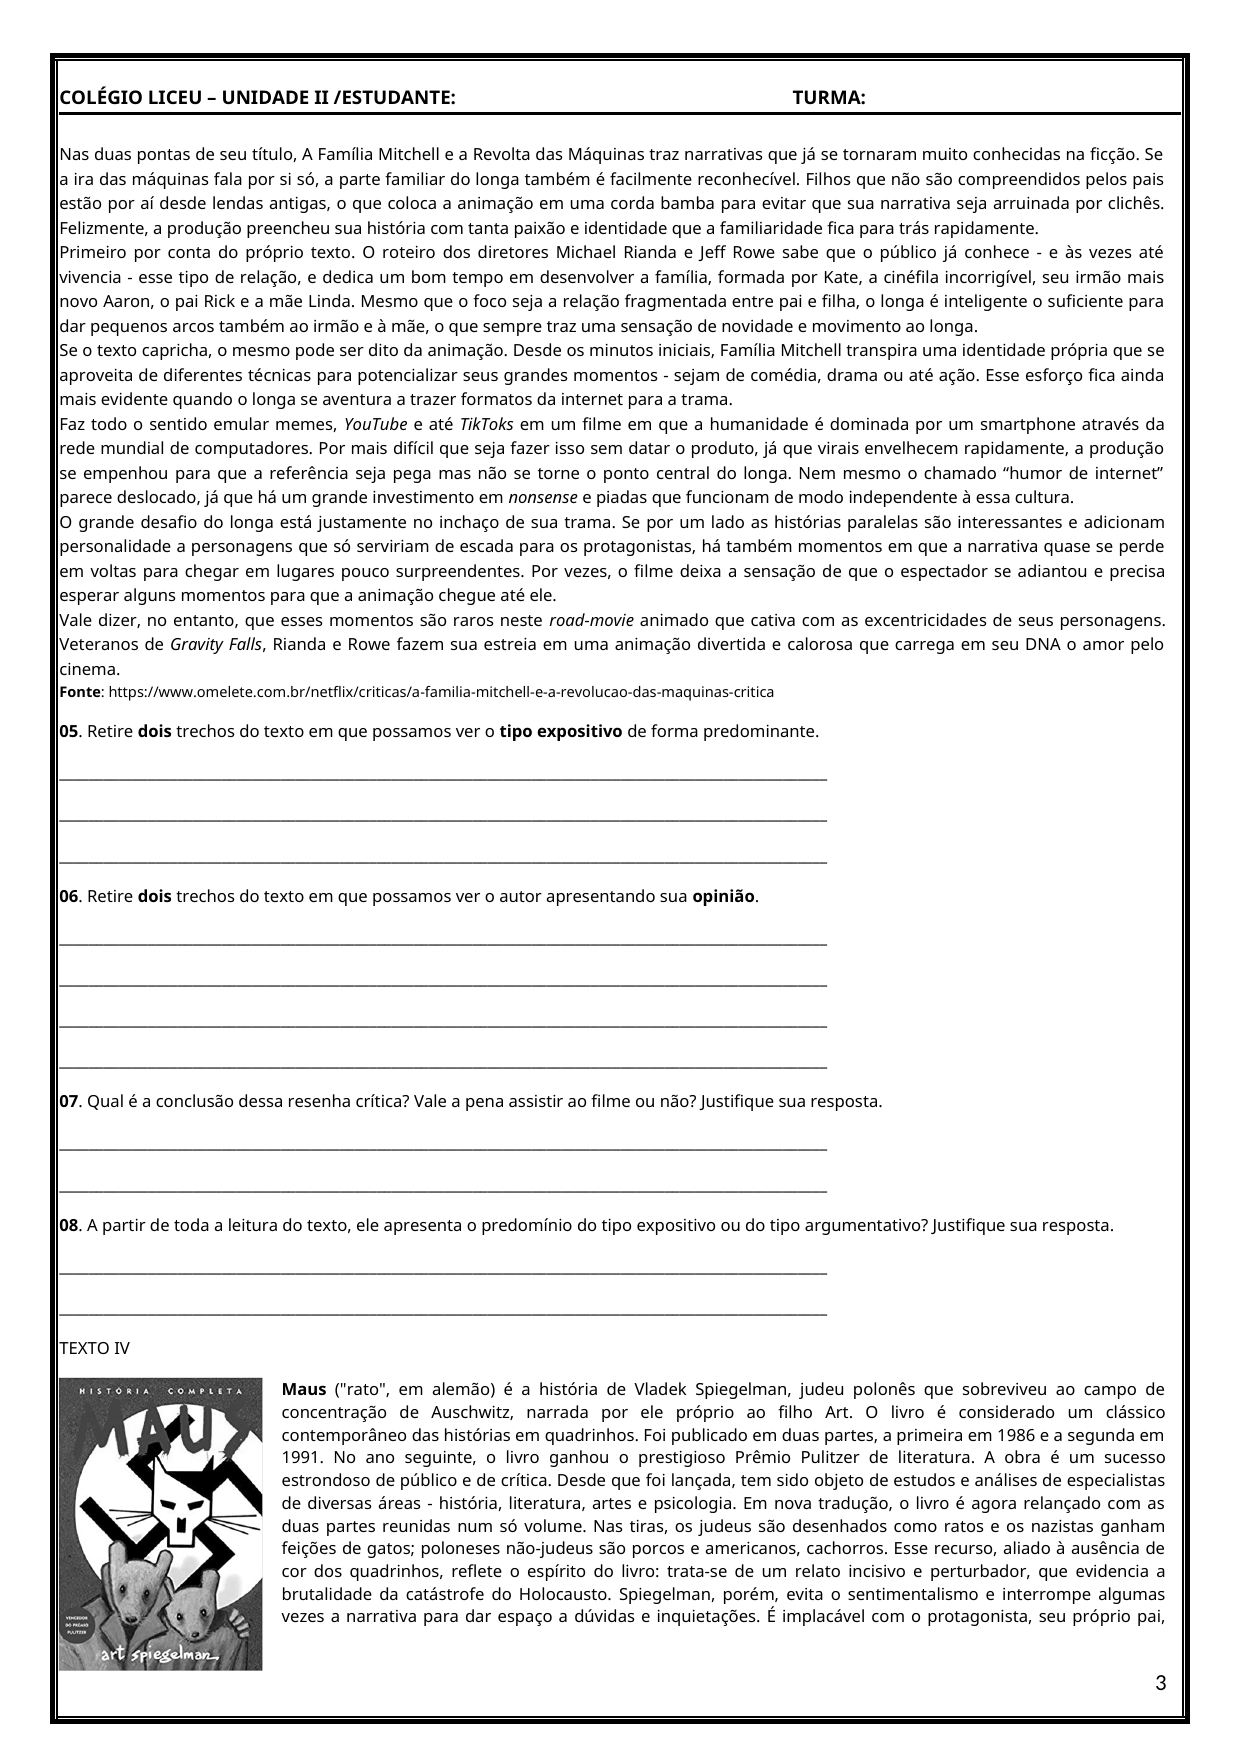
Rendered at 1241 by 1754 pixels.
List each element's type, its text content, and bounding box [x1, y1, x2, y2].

text ________________________________________________________________________________________________________ [59, 1172, 1167, 1195]
text ________________________________________________________________________________________________________ [59, 1131, 1167, 1154]
text O grande desafio do longa está justamente no inchaço de sua trama. Se por um lado as histórias paralelas são interessantes e adicionam personalidade a personagens que só serviriam de escada para os protagonistas, há também momentos em que a narrativa quase se perde em voltas para chegar em lugares pouco surpreendentes. Por vezes, o filme deixa a sensação de que o espectador se adiantou e precisa esperar alguns momentos para que a animação chegue até ele. [59, 510, 1167, 606]
text ________________________________________________________________________________________________________ [59, 1254, 1167, 1277]
text ________________________________________________________________________________________________________ [59, 925, 1167, 948]
text ________________________________________________________________________________________________________ [59, 1296, 1167, 1318]
text Faz todo o sentido emular memes, YouTube e até TikToks em um filme em que a humanidade é dominada por um smartphone através da rede mundial de computadores. Por mais difícil que seja fazer isso sem datar o produto, já que virais envelhecem rapidamente, a produção se empenhou para que a referência seja pega mas não se torne o ponto central do longa. Nem mesmo o chamado “humor de internet” parece deslocado, já que há um grande investimento em nonsense e piadas que funcionam de modo independente à essa cultura. [59, 412, 1167, 508]
text Se o texto capricha, o mesmo pode ser dito da animação. Desde os minutos iniciais, Família Mitchell transpira uma identidade própria que se aproveita de diferentes técnicas para potencializar seus grandes momentos - sejam de comédia, drama ou até ação. Esse esforço fica ainda mais evidente quando o longa se aventura a trazer formatos da internet para a trama. [59, 339, 1167, 411]
text ________________________________________________________________________________________________________ [59, 1049, 1167, 1072]
text ________________________________________________________________________________________________________ [59, 761, 1167, 783]
text ________________________________________________________________________________________________________ [59, 967, 1167, 989]
text Primeiro por conta do próprio texto. O roteiro dos diretores Michael Rianda e Jeff Rowe sabe que o público já conhece - e às vezes até vivencia - esse tipo de relação, e dedica um bom tempo em desenvolver a família, formada por Kate, a cinéfila incorrigível, seu irmão mais novo Aaron, o pai Rick e a mãe Linda. Mesmo que o foco seja a relação fragmentada entre pai e filha, o longa é inteligente o suficiente para dar pequenos arcos também ao irmão e à mãe, o que sempre traz uma sensação de novidade e movimento ao longa. [59, 241, 1167, 337]
text Vale dizer, no entanto, que esses momentos são raros neste road-movie animado que cativa com as excentricidades de seus personagens. Veteranos de Gravity Falls, Rianda e Rowe fazem sua estreia em uma animação divertida e calorosa que carrega em seu DNA o amor pelo cinema. [59, 608, 1167, 680]
text 06. Retire dois trechos do texto em que possamos ver o autor apresentando sua opinião. [59, 884, 1167, 907]
text ________________________________________________________________________________________________________ [59, 843, 1167, 866]
text Fonte: https://www.omelete.com.br/netflix/criticas/a-familia-mitchell-e-a-revolucao-das-maquinas-critica [59, 682, 1167, 701]
text 05. Retire dois trechos do texto em que possamos ver o tipo expositivo de forma predominante. [59, 720, 1167, 742]
text TEXTO IV [59, 1337, 1167, 1359]
text 08. A partir de toda a leitura do texto, ele apresenta o predomínio do tipo expositivo ou do tipo argumentativo? Justifique sua resposta. [59, 1213, 1167, 1236]
text ________________________________________________________________________________________________________ [59, 1008, 1167, 1030]
text ________________________________________________________________________________________________________ [59, 802, 1167, 825]
text 07. Qual é a conclusão dessa resenha crítica? Vale a pena assistir ao filme ou não? Justifique sua resposta. [59, 1090, 1167, 1113]
text Nas duas pontas de seu título, A Família Mitchell e a Revolta das Máquinas traz narrativas que já se tornaram muito conhecidas na ficção. Se a ira das máquinas fala por si só, a parte familiar do longa também é facilmente reconhecível. Filhos que não são compreendidos pelos pais estão por aí desde lendas antigas, o que coloca a animação em uma corda bamba para evitar que sua narrativa seja arruinada por clichês. Felizmente, a produção preencheu sua história com tanta paixão e identidade que a familiaridade fica para trás rapidamente. [59, 143, 1167, 239]
